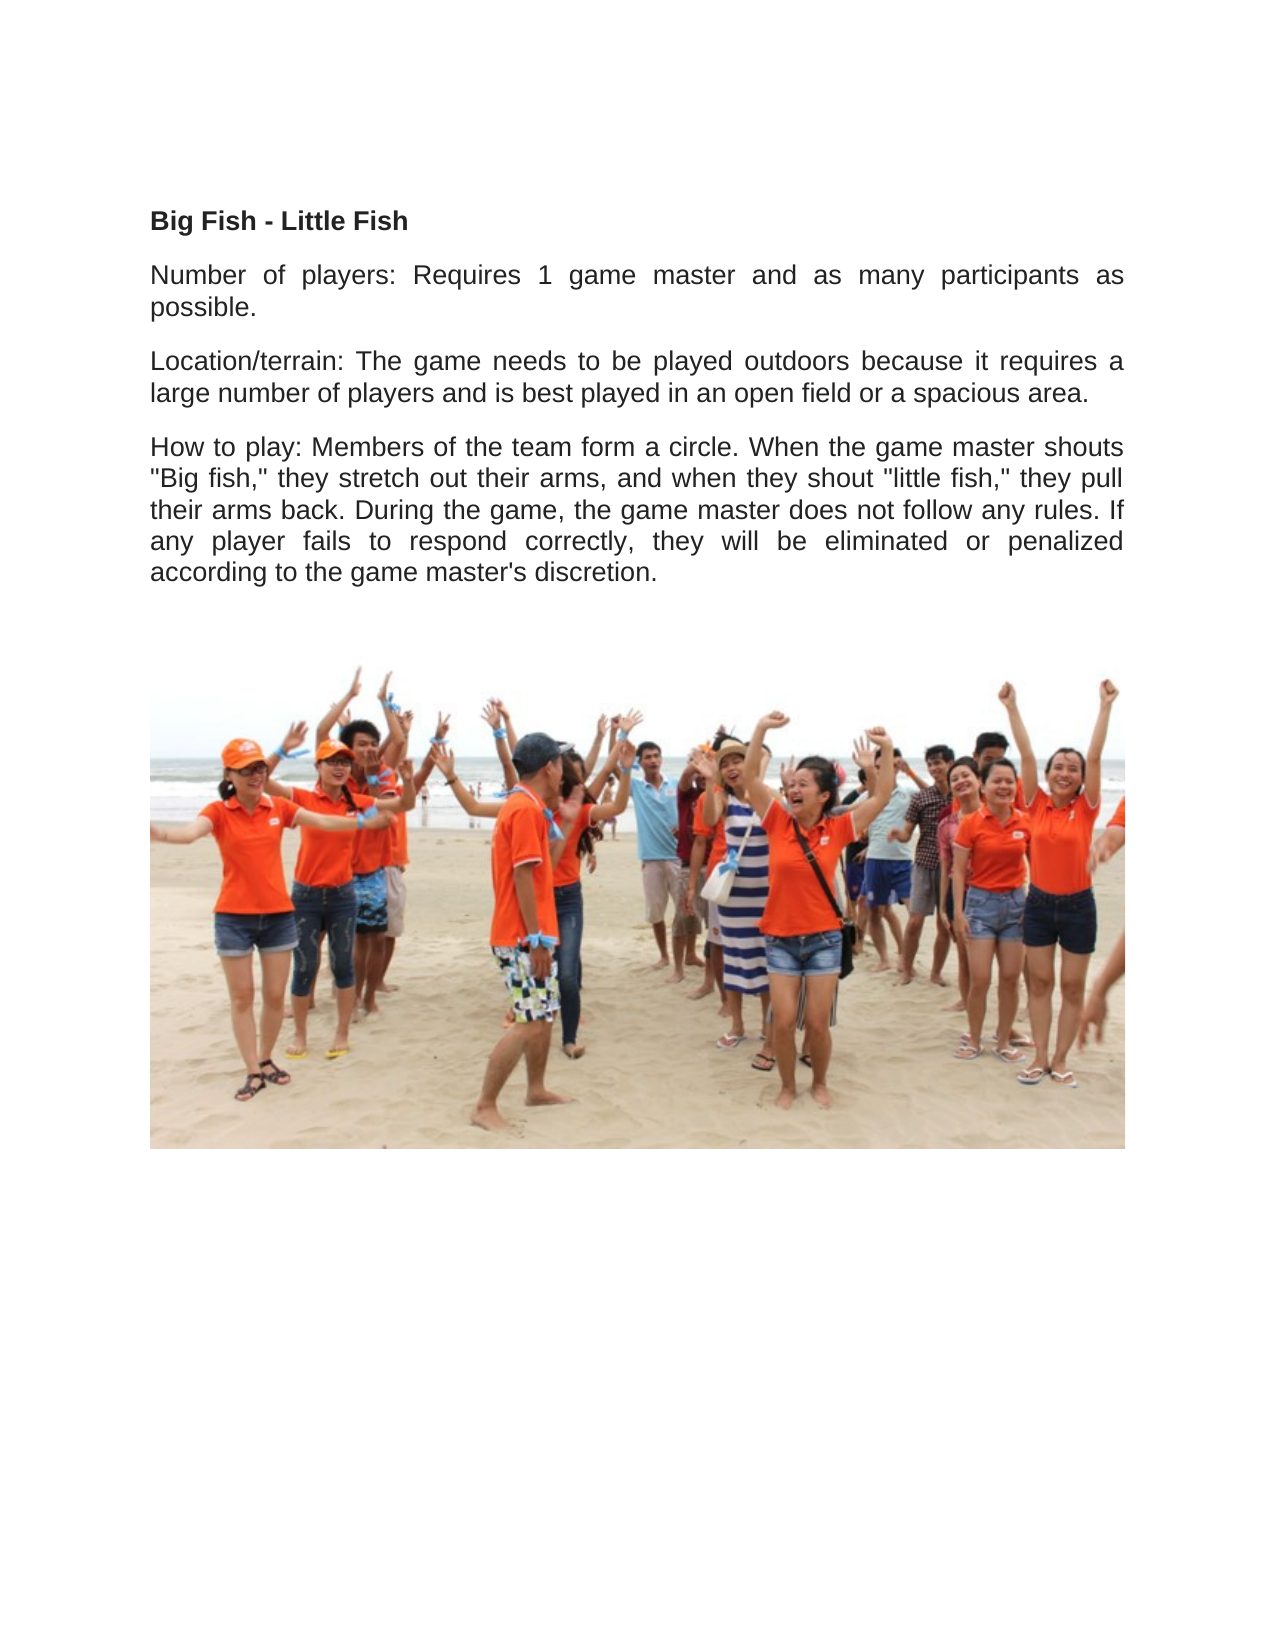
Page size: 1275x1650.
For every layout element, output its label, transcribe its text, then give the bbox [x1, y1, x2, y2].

picture [150, 645, 1125, 1149]
text Big Fish - Little Fish [150, 205, 1125, 236]
text How to play: Members of the team form a circle. When the game master shouts "Big fish," they stretch out their arms, and when they shout "little fish," they pull their arms back. During the game, the game master does not follow any rules. If any player fails to respond correctly, they will be eliminated or penalized according to the game master's discretion. [150, 431, 1125, 587]
text Number of players: Requires 1 game master and as many participants as possible. [150, 259, 1125, 322]
text Location/terrain: The game needs to be played outdoors because it requires a large number of players and is best played in an open field or a spacious area. [150, 345, 1125, 408]
